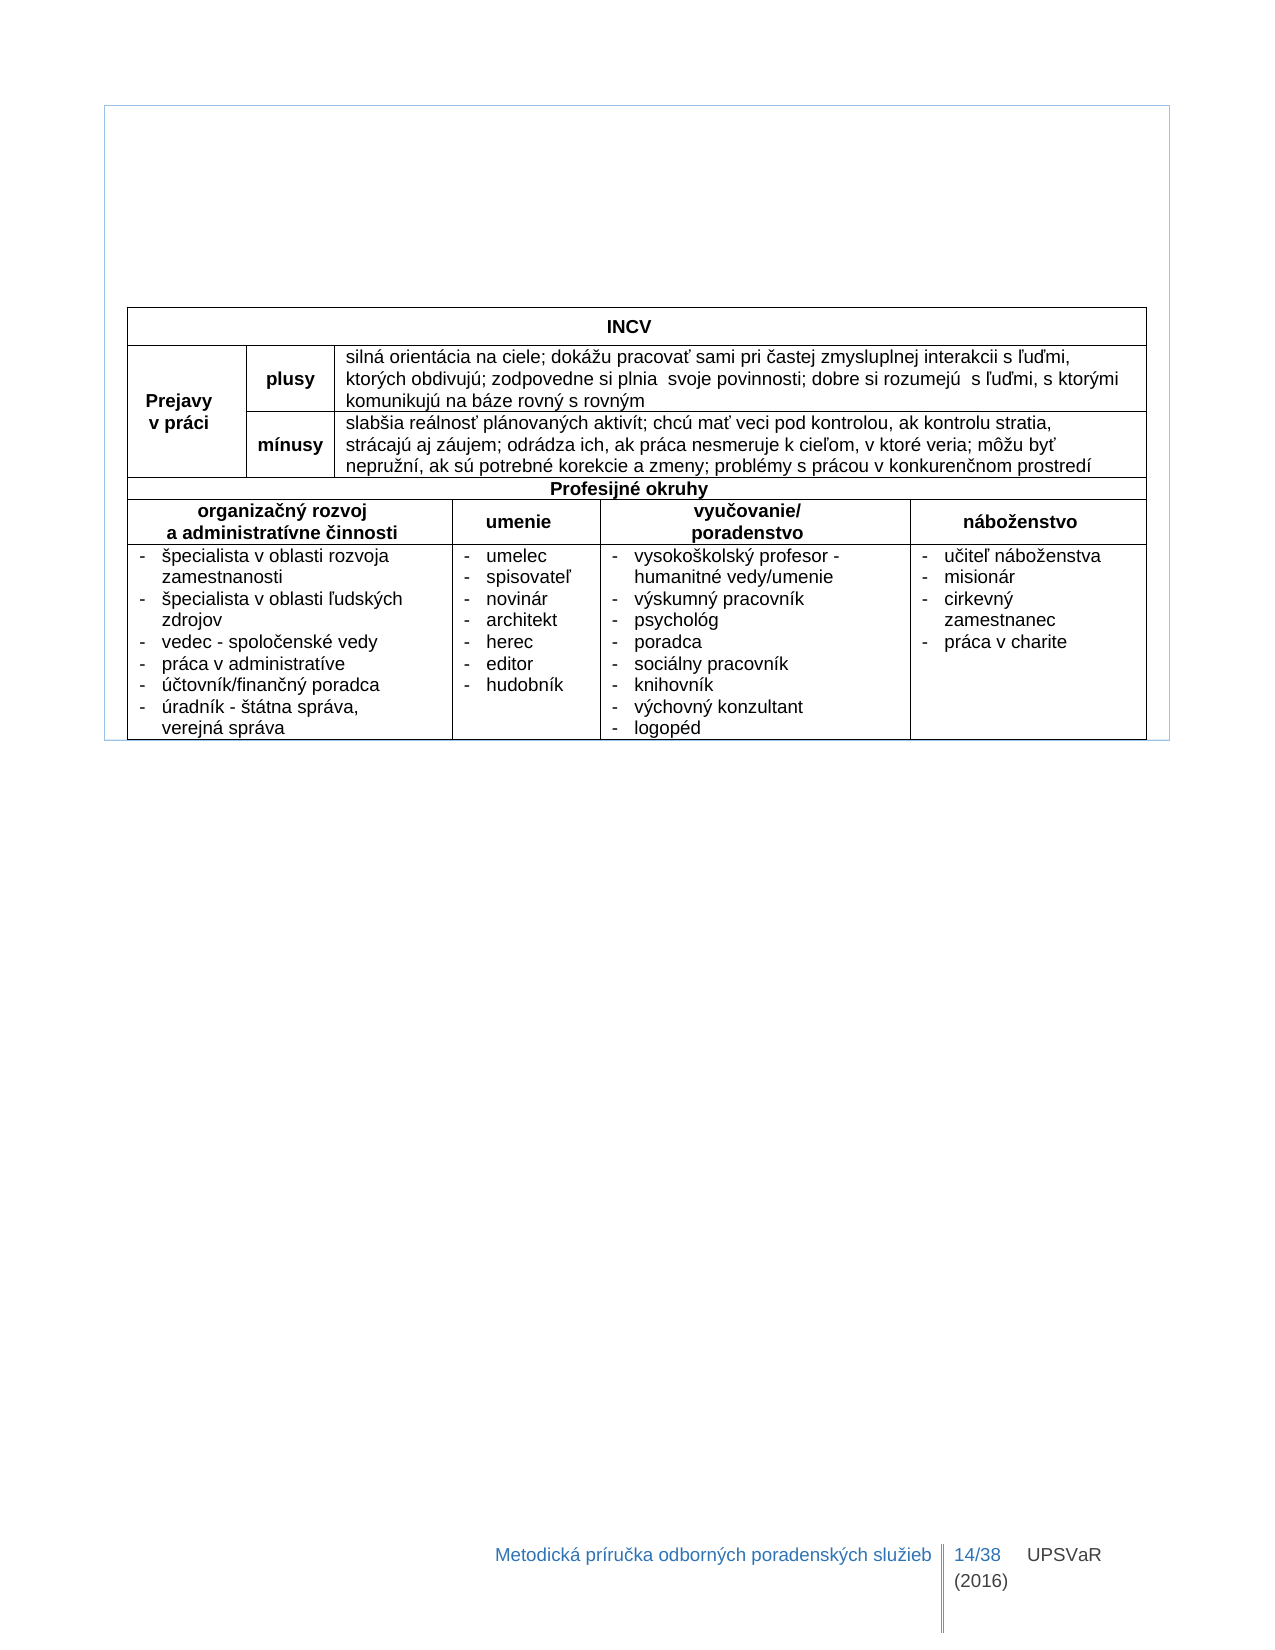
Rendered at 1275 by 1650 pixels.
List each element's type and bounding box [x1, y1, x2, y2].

table_header [105, 106, 1169, 739]
